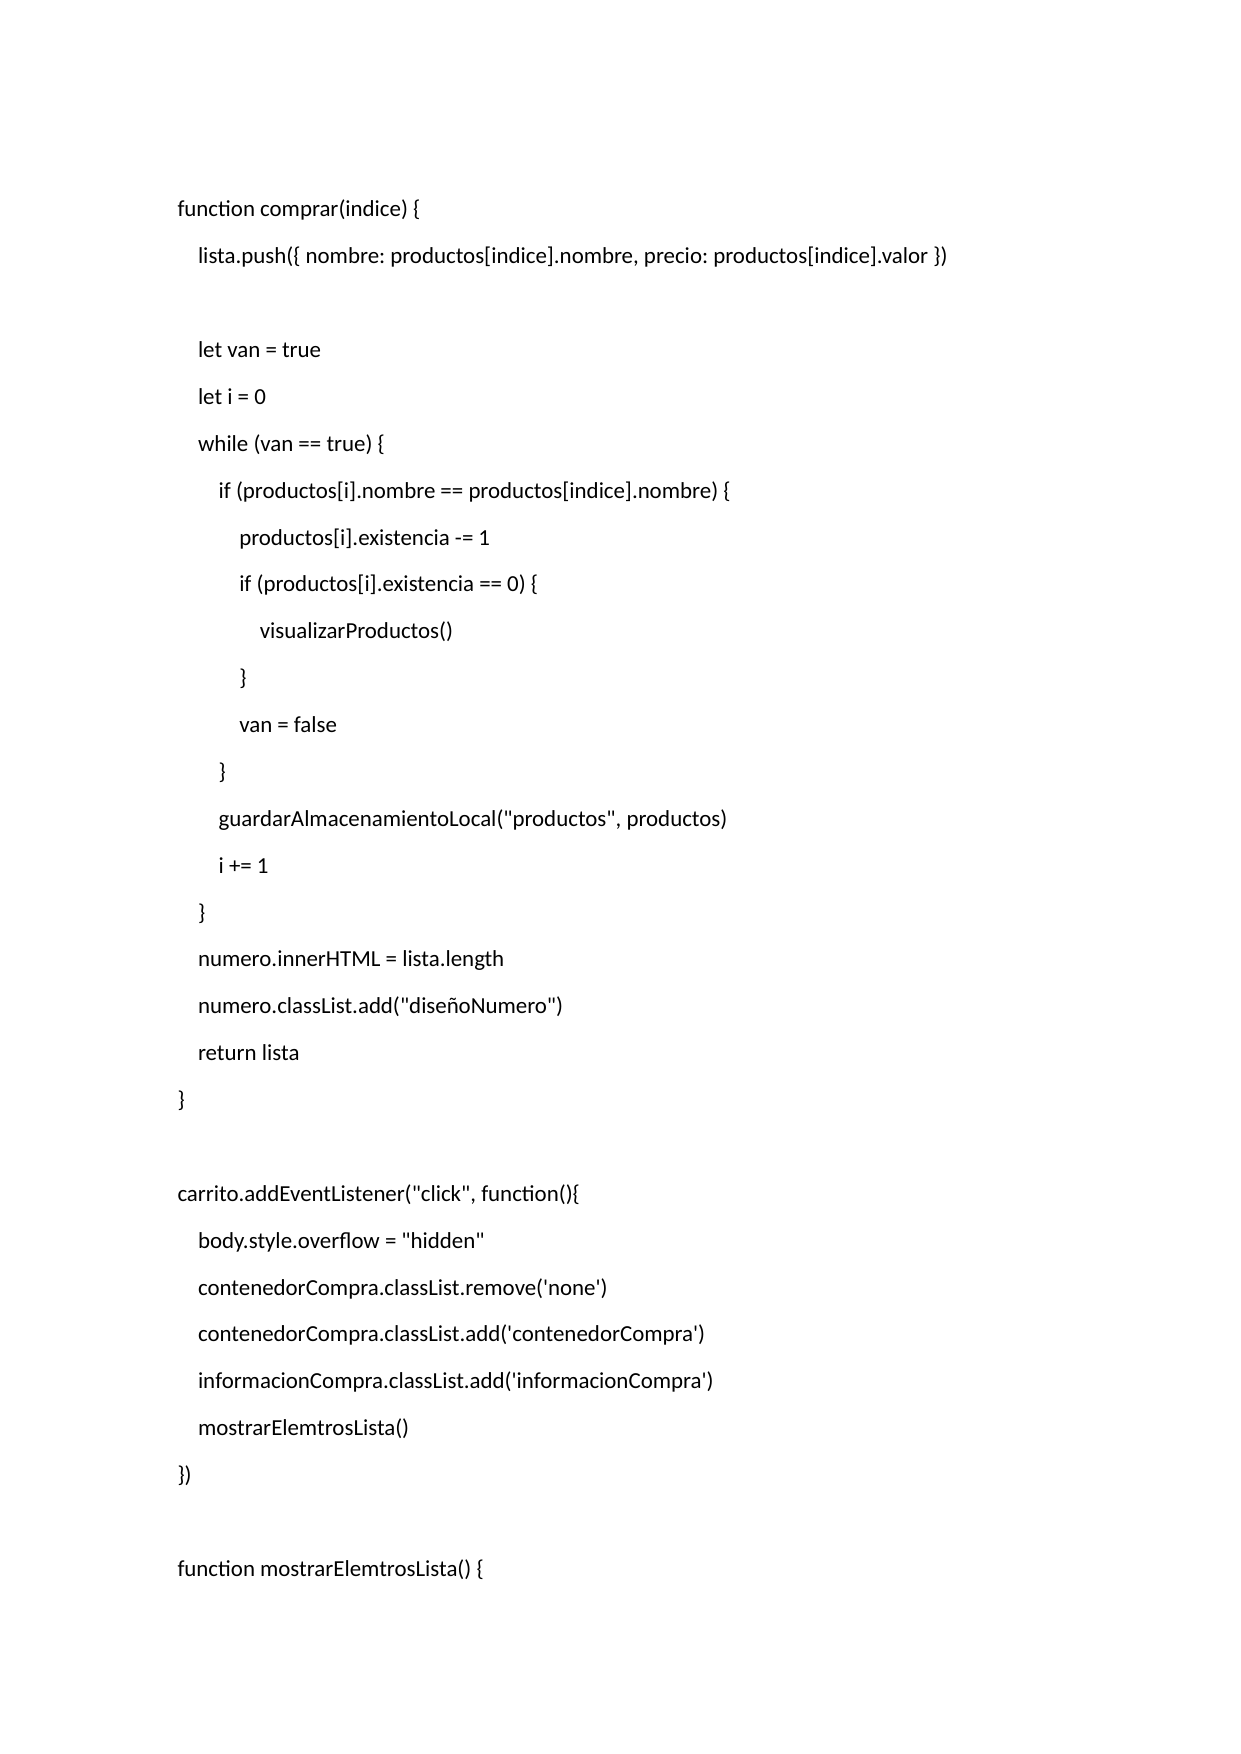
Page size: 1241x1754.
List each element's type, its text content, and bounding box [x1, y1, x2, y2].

text let van = true [177, 335, 1063, 363]
text } [177, 1085, 1063, 1113]
text } [177, 663, 1063, 691]
text informacionCompra.classList.add('informacionCompra') [177, 1366, 1063, 1394]
text } [177, 757, 1063, 785]
text i += 1 [177, 851, 1063, 879]
text }) [177, 1460, 1063, 1488]
text return lista [177, 1038, 1063, 1066]
text if (productos[i].existencia == 0) { [177, 569, 1063, 597]
text numero.innerHTML = lista.length [177, 944, 1063, 972]
text van = false [177, 710, 1063, 738]
text visualizarProductos() [177, 616, 1063, 644]
text } [177, 898, 1063, 926]
text contenedorCompra.classList.remove('none') [177, 1273, 1063, 1301]
text function comprar(indice) { [177, 194, 1063, 222]
text contenedorCompra.classList.add('contenedorCompra') [177, 1319, 1063, 1347]
text productos[i].existencia -= 1 [177, 523, 1063, 551]
text let i = 0 [177, 382, 1063, 410]
text body.style.overflow = "hidden" [177, 1226, 1063, 1254]
text while (van == true) { [177, 429, 1063, 457]
text carrito.addEventListener("click", function(){ [177, 1179, 1063, 1207]
text if (productos[i].nombre == productos[indice].nombre) { [177, 476, 1063, 504]
text guardarAlmacenamientoLocal("productos", productos) [177, 804, 1063, 832]
text mostrarElemtrosLista() [177, 1413, 1063, 1441]
text lista.push({ nombre: productos[indice].nombre, precio: productos[indice].valor }) [177, 241, 1063, 269]
text function mostrarElemtrosLista() { [177, 1554, 1063, 1582]
text numero.classList.add("diseñoNumero") [177, 991, 1063, 1019]
